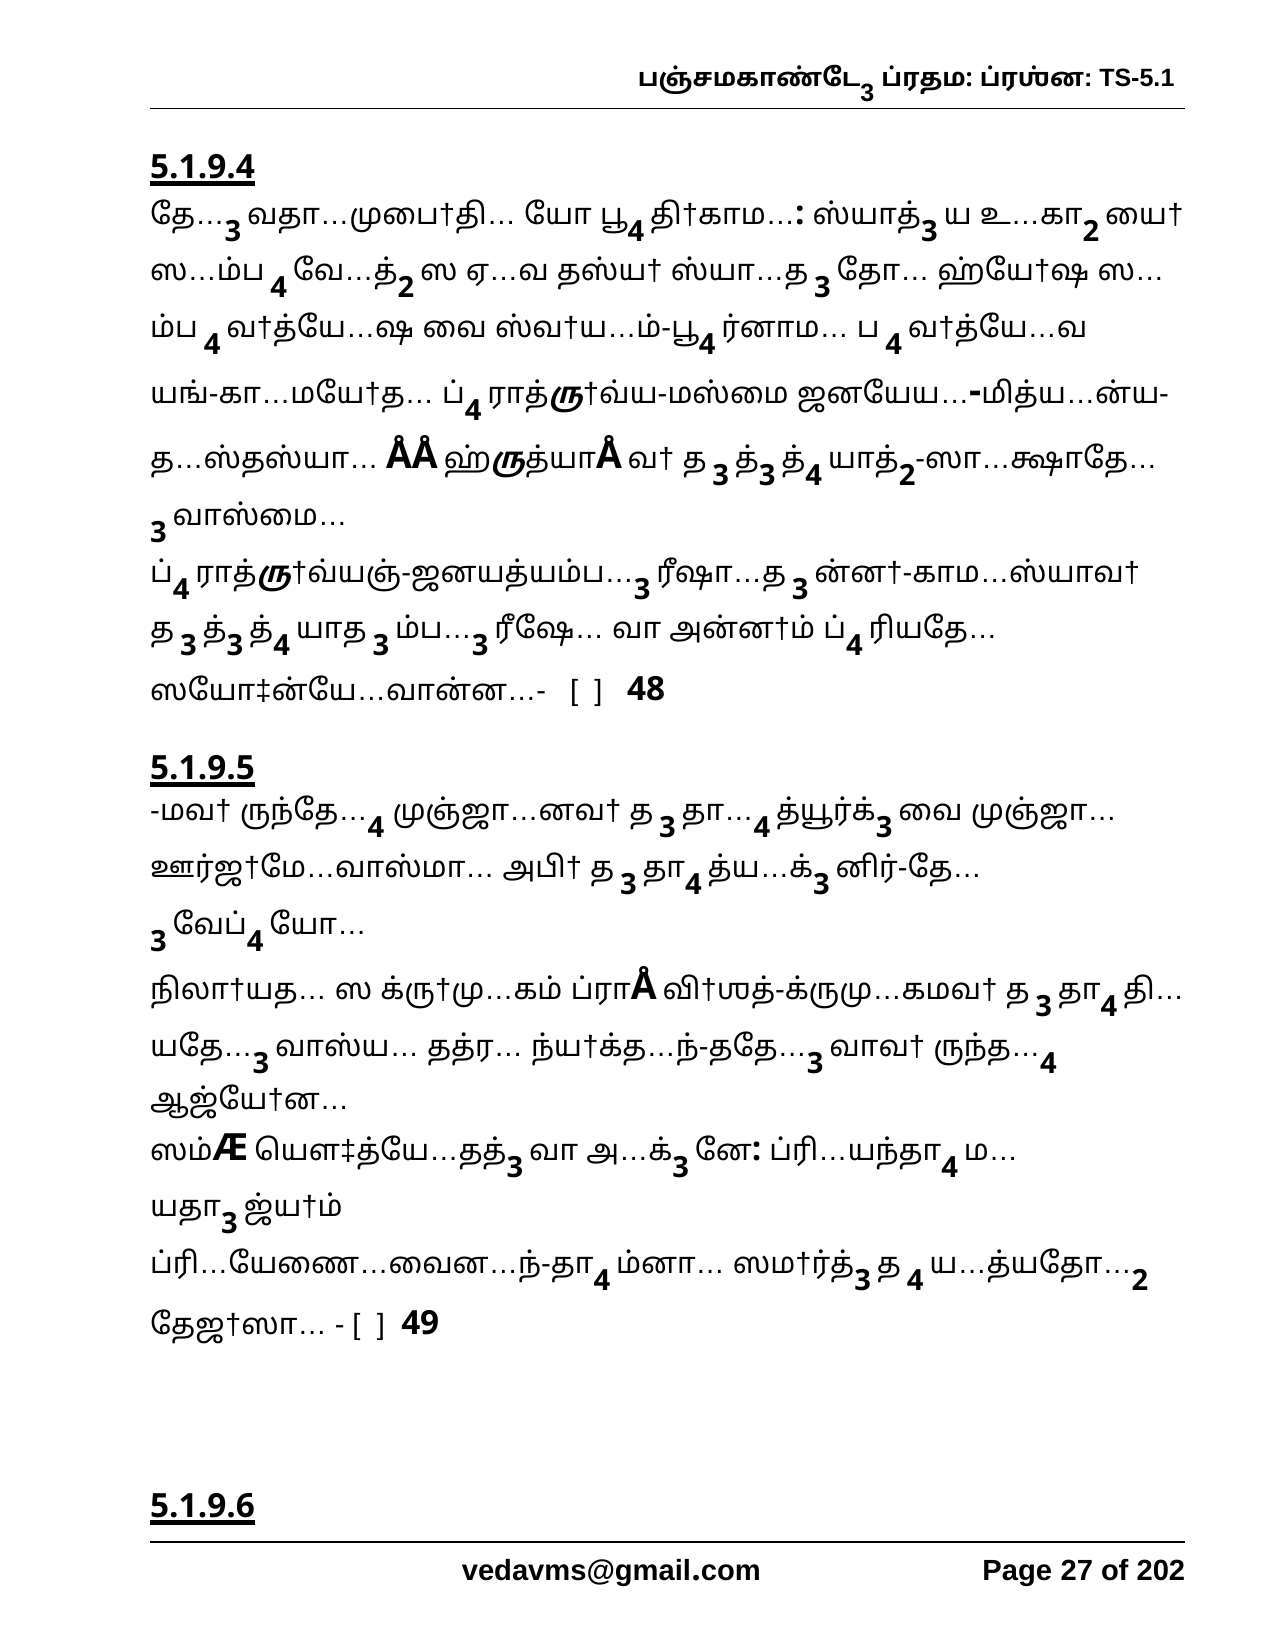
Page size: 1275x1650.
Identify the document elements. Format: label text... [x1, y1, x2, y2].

text 5.1.9.5 [150, 744, 1185, 789]
text ப்ரி…யேணை…வைன…ந்-தா4ம்னா… ஸம†ர்த்3த4ய…த்யதோ…2 தேஜ†ஸா… - [ ] 49 [150, 1242, 1185, 1345]
text 5.1.9.4 [150, 143, 1185, 188]
text தே…3வதா…முபை†தி… யோ பூ4தி†காம…: ஸ்யாத்3ய உ…கா2யை† ஸ…ம்ப4வே…த்2ஸ ஏ…வ தஸ்ய† ஸ்யா…த3தோ… ஹ்யே†ஷ ஸ…ம்ப4வ†த்யே…ஷ வை ஸ்வ†ய…ம்-பூ4ர்னாம… ப4வ†த்யே…வ யங்-கா…மயே†த… ப்4ராத்ரு†வ்ய-மஸ்மை ஜனயேய…-மித்ய…ன்ய- த…ஸ்தஸ்யா… ÅÅஹ்ருத்யாÅவ† த3த்3த்4யாத்2-ஸா…க்ஷாதே…3வாஸ்மை… [150, 188, 1185, 551]
text 5.1.9.6 [150, 1482, 1185, 1527]
text நிலா†யத… ஸ க்ரு†மு…கம் ப்ராÅவி†ஶத்-க்ருமு…கமவ† த3தா4தி… [150, 959, 1185, 1025]
text ப்4ராத்ரு†வ்யஞ்-ஜனயத்யம்ப…3ரீஷா…த3ன்ன†-காம…ஸ்யாவ† த3த்3த்4யாத3ம்ப…3ரீஷே… வா அன்ன†ம் ப்4ரியதே… [150, 551, 1185, 664]
text யதே…3வாஸ்ய… தத்ர… ந்ய†க்த…ந்-ததே…3வாவ† ருந்த…4 ஆஜ்யே†ன… ஸம்Æயௌ‡த்யே…தத்3வா அ…க்3னே: ப்ரி…யந்தா4ம… யதா3ஜ்ய†ம் [150, 1025, 1185, 1242]
text ஸயோ‡ன்யே…வான்ன…- [ ] 48 [150, 664, 1185, 711]
text -மவ† ருந்தே…4 முஞ்ஜா…னவ† த3தா…4த்யூர்க்3வை முஞ்ஜா… ஊர்ஜ†மே…வாஸ்மா… அபி† த3தா4த்ய…க்3னிர்-தே…3வேப்4யோ… [150, 789, 1185, 959]
